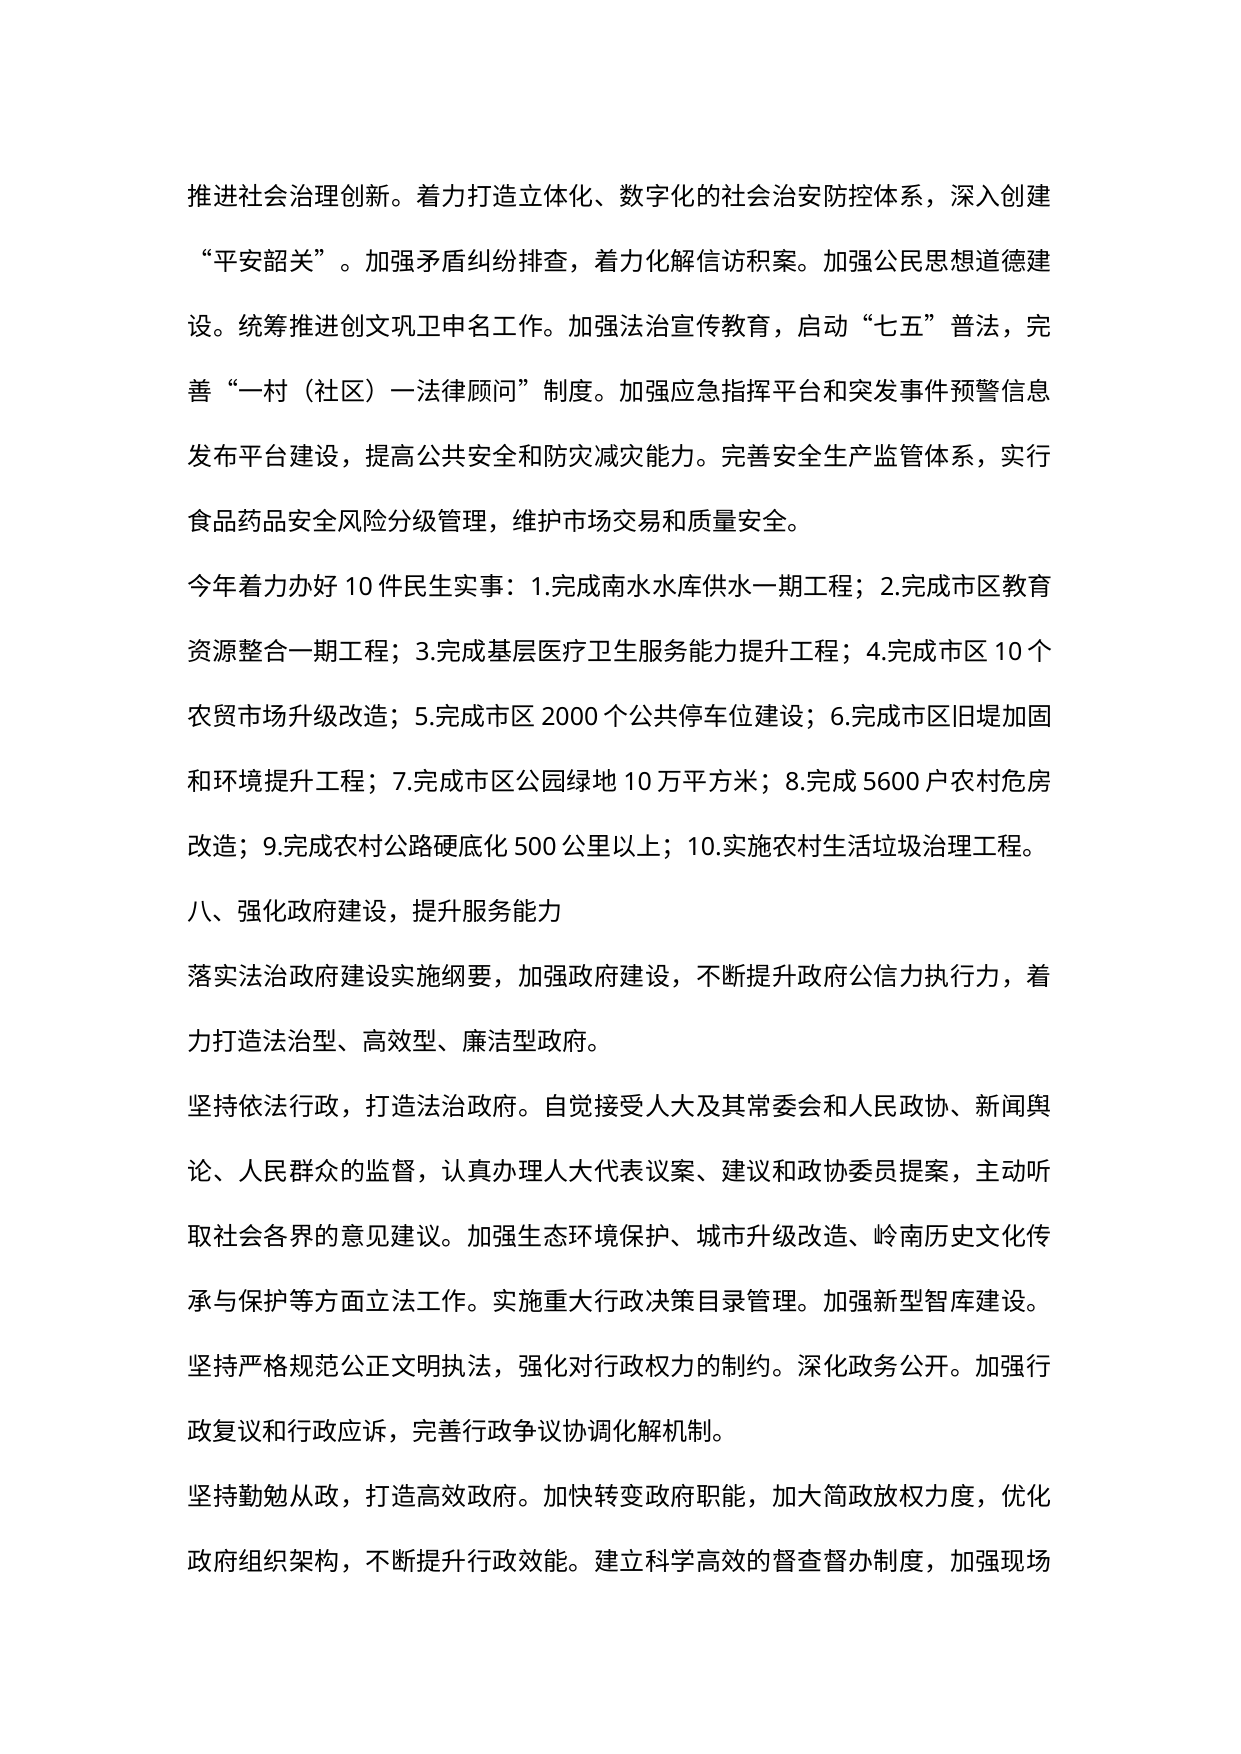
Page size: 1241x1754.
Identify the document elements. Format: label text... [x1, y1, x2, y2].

text 坚持依法行政，打造法治政府。自觉接受人大及其常委会和人民政协、新闻舆论、人民群众的监督，认真办理人大代表议案、建议和政协委员提案，主动听取社会各界的意见建议。加强生态环境保护、城市升级改造、岭南历史文化传承与保护等方面立法工作。实施重大行政决策目录管理。加强新型智库建设。坚持严格规范公正文明执法，强化对行政权力的制约。深化政务公开。加强行政复议和行政应诉，完善行政争议协调化解机制。 [187, 1072, 1053, 1462]
text 八、强化政府建设，提升服务能力 [187, 877, 1053, 942]
text 今年着力办好10件民生实事：1.完成南水水库供水一期工程；2.完成市区教育资源整合一期工程；3.完成基层医疗卫生服务能力提升工程；4.完成市区10个农贸市场升级改造；5.完成市区2000个公共停车位建设；6.完成市区旧堤加固和环境提升工程；7.完成市区公园绿地10万平方米；8.完成5600户农村危房改造；9.完成农村公路硬底化500公里以上；10.实施农村生活垃圾治理工程。 [187, 552, 1053, 877]
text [187, 1462, 1053, 1592]
text 落实法治政府建设实施纲要，加强政府建设，不断提升政府公信力执行力，着力打造法治型、高效型、廉洁型政府。 [187, 942, 1053, 1072]
text 推进社会治理创新。着力打造立体化、数字化的社会治安防控体系，深入创建“平安韶关”。加强矛盾纠纷排查，着力化解信访积案。加强公民思想道德建设。统筹推进创文巩卫申名工作。加强法治宣传教育，启动“七五”普法，完善“一村（社区）一法律顾问”制度。加强应急指挥平台和突发事件预警信息发布平台建设，提高公共安全和防灾减灾能力。完善安全生产监管体系，实行食品药品安全风险分级管理，维护市场交易和质量安全。 [187, 162, 1053, 552]
